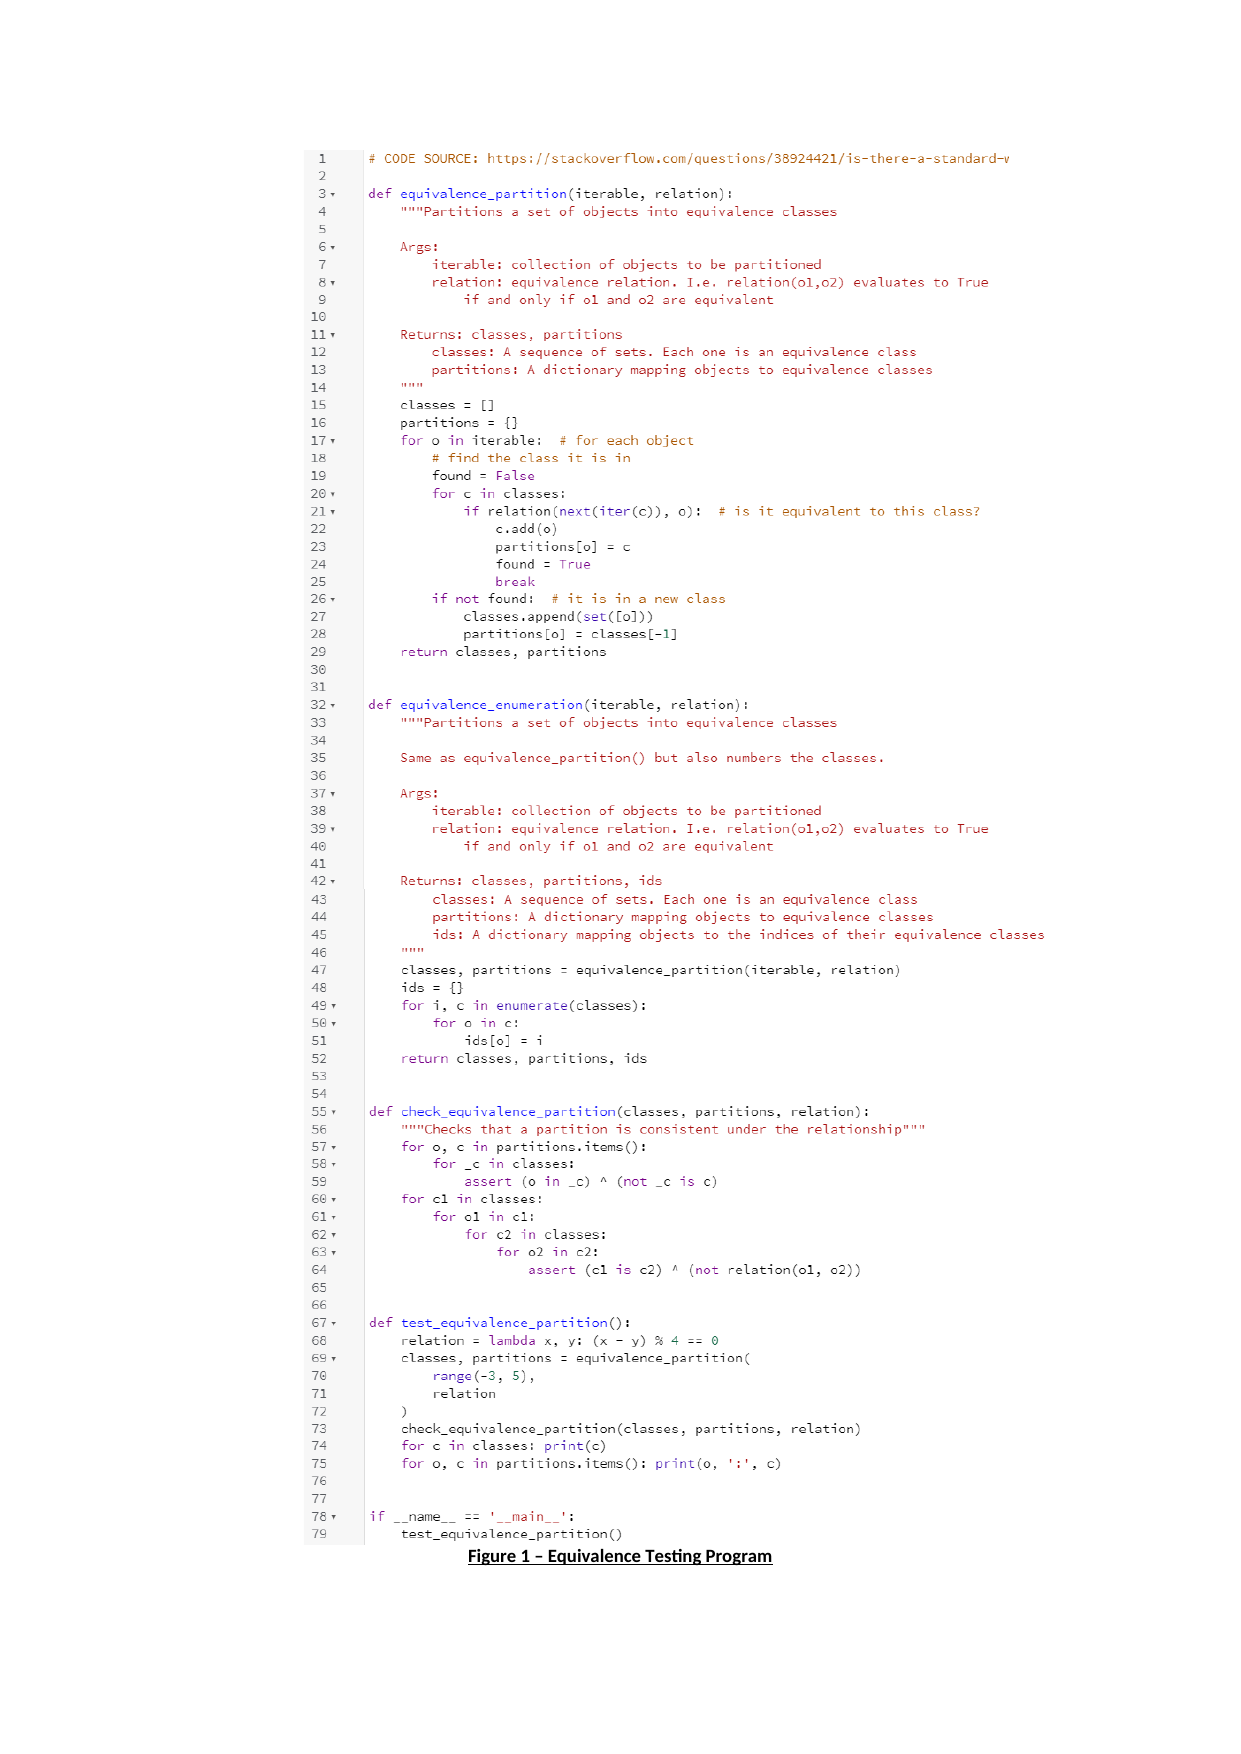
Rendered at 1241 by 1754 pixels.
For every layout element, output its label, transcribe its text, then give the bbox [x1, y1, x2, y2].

text Figure 1 – Equivalence Testing Program [150, 1544, 1090, 1567]
picture [303, 150, 1049, 1545]
